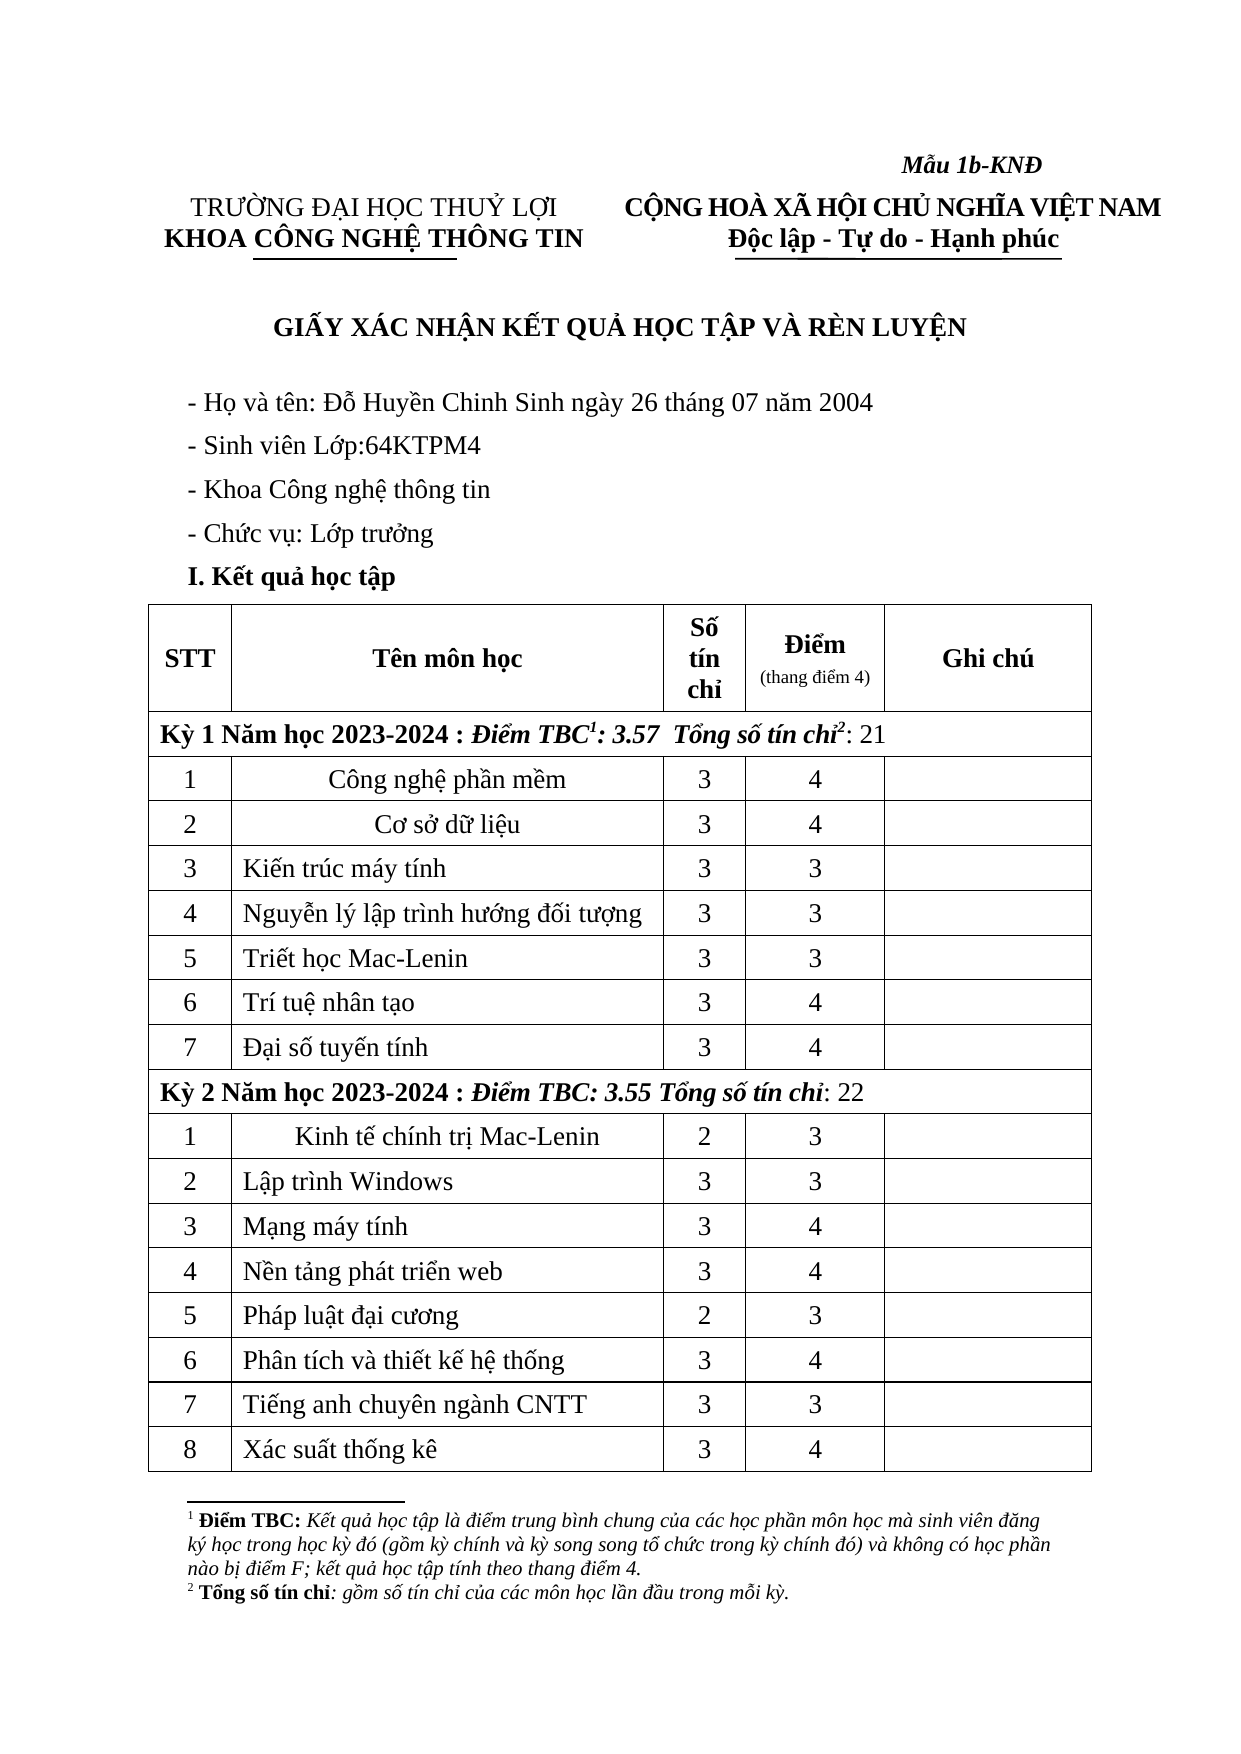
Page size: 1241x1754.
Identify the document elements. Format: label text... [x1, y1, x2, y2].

table_cell Kỳ 2 Năm học 2023-2024 : Điểm TBC: 3.55 Tổng số tín chỉ: 22 [149, 1070, 1091, 1113]
table_cell 2 [149, 801, 231, 845]
table_header CỘNG HOÀ XÃ HỘI CHỦ NGHĨA VIỆT NAM Độc lập - Tự do - Hạnh phúc [608, 191, 1179, 282]
table_cell [885, 801, 1091, 845]
table_cell 3 [746, 846, 884, 890]
table_cell [885, 936, 1091, 979]
text - Chức vụ: Lớp trưởng [187, 517, 1053, 548]
table_cell 3 [746, 891, 884, 934]
table_cell 5 [149, 936, 231, 979]
table_cell Xác suất thống kê [232, 1427, 663, 1471]
text Mẫu 1b-KNĐ [787, 150, 1053, 179]
text - Họ và tên: Đỗ Huyền Chinh Sinh ngày 26 tháng 07 năm 2004 [187, 386, 1053, 417]
table_cell 7 [149, 1383, 231, 1426]
table_cell Lập trình Windows [232, 1159, 663, 1203]
table_cell 3 [746, 1293, 884, 1337]
table_cell [885, 1114, 1091, 1158]
table_cell 2 [664, 1114, 745, 1158]
table_cell 3 [149, 846, 231, 890]
table_cell [885, 757, 1091, 800]
table_cell 3 [664, 936, 745, 979]
table_cell 4 [746, 1427, 884, 1471]
table_cell 4 [746, 757, 884, 800]
table_cell 4 [149, 1248, 231, 1292]
table_cell Triết học Mac-Lenin [232, 936, 663, 979]
table_cell 2 [664, 1293, 745, 1337]
table_header Điểm (thang điểm 4) [746, 605, 884, 711]
table_cell 4 [746, 1025, 884, 1068]
table_cell Công nghệ phần mềm [232, 757, 663, 800]
text I. Kết quả học tập [187, 560, 1053, 592]
table_cell [885, 1338, 1091, 1381]
table_cell 3 [746, 1383, 884, 1426]
table_cell Nguyễn lý lập trình hướng đối tượng [232, 891, 663, 934]
table_cell 3 [664, 846, 745, 890]
table_cell 4 [746, 1248, 884, 1292]
table_cell 4 [746, 1204, 884, 1247]
table_cell [885, 1248, 1091, 1292]
text - Sinh viên Lớp:64KTPM4 [187, 429, 1053, 461]
table_cell 8 [149, 1427, 231, 1471]
table_cell Nền tảng phát triển web [232, 1248, 663, 1292]
table_cell [885, 891, 1091, 934]
table_cell [885, 1025, 1091, 1068]
table_cell 6 [149, 1338, 231, 1381]
table_header Ghi chú [885, 605, 1091, 711]
table_cell 3 [664, 1248, 745, 1292]
table_cell 3 [746, 936, 884, 979]
table_cell 3 [664, 980, 745, 1024]
table_cell 3 [664, 801, 745, 845]
table_cell 3 [664, 1025, 745, 1068]
table_cell Kỳ 1 Năm học 2023-2024 : Điểm TBC: 3.57 Tổng số tín chỉ: 21 [149, 712, 1091, 756]
table_cell 2 [149, 1159, 231, 1203]
table_cell Cơ sở dữ liệu [232, 801, 663, 845]
table_cell Phân tích và thiết kế hệ thống [232, 1338, 663, 1381]
table_cell 1 [149, 1114, 231, 1158]
table_cell 7 [149, 1025, 231, 1068]
table_header Số tín chỉ [664, 605, 745, 711]
table_header TRƯỜNG ĐẠI HỌC THUỶ LỢI KHOA CÔNG NGHỆ THÔNG TIN [140, 191, 607, 282]
table_cell [885, 1427, 1091, 1471]
table_cell 1 [149, 757, 231, 800]
table_cell 3 [664, 757, 745, 800]
table_cell 4 [746, 1338, 884, 1381]
table_cell 4 [746, 980, 884, 1024]
table_cell 3 [746, 1114, 884, 1158]
table_cell [885, 846, 1091, 890]
table_cell 3 [664, 1427, 745, 1471]
table_cell 3 [746, 1159, 884, 1203]
table_cell [885, 1159, 1091, 1203]
table_cell 6 [149, 980, 231, 1024]
table_cell Pháp luật đại cương [232, 1293, 663, 1337]
table_cell 3 [664, 1383, 745, 1426]
text - Khoa Công nghệ thông tin [187, 473, 1053, 504]
table_header STT [149, 605, 231, 711]
table_cell [885, 980, 1091, 1024]
table_cell 5 [149, 1293, 231, 1337]
table_cell 3 [664, 1204, 745, 1247]
table_cell 4 [149, 891, 231, 934]
table_cell Kiến trúc máy tính [232, 846, 663, 890]
table_cell 3 [664, 891, 745, 934]
table_cell 3 [664, 1159, 745, 1203]
table_cell Mạng máy tính [232, 1204, 663, 1247]
table_cell Đại số tuyến tính [232, 1025, 663, 1068]
table_cell 4 [746, 801, 884, 845]
text GIẤY XÁC NHẬN KẾT QUẢ HỌC TẬP VÀ RÈN LUYỆN [187, 311, 1053, 342]
table_cell [885, 1383, 1091, 1426]
table_cell [885, 1293, 1091, 1337]
table_cell Trí tuệ nhân tạo [232, 980, 663, 1024]
table_cell 3 [664, 1338, 745, 1381]
table_cell Tiếng anh chuyên ngành CNTT [232, 1383, 663, 1426]
table_header Tên môn học [232, 605, 663, 711]
table_cell [885, 1204, 1091, 1247]
table_cell 3 [149, 1204, 231, 1247]
table_cell Kinh tế chính trị Mac-Lenin [232, 1114, 663, 1158]
